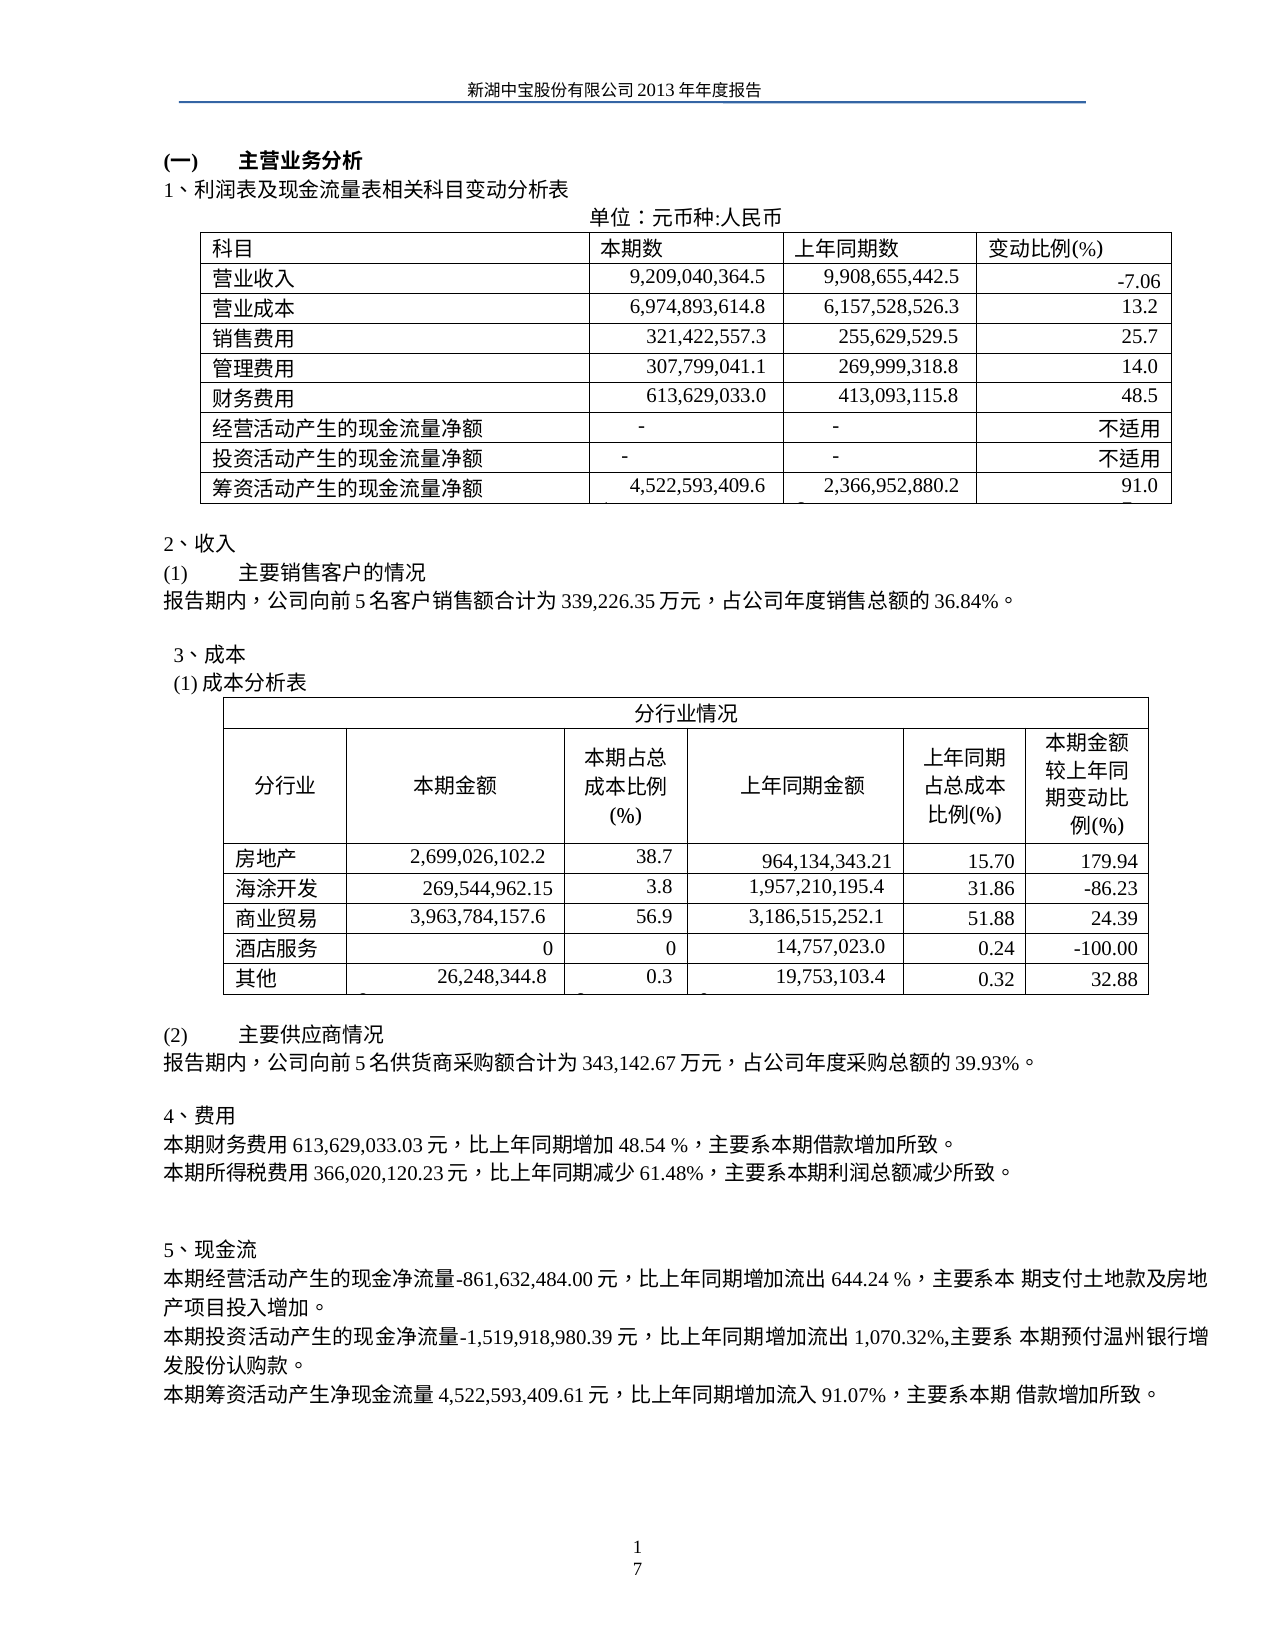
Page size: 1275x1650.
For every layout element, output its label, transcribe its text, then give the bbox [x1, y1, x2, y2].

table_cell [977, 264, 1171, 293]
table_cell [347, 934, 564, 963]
text 本期所得税费用366,020,120.23元，比上年同期减少61.48%，主要系本期利润总额减少所致。 [163, 1158, 1209, 1187]
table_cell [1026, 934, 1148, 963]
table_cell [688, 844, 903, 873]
text 2、收入 [163, 529, 1209, 558]
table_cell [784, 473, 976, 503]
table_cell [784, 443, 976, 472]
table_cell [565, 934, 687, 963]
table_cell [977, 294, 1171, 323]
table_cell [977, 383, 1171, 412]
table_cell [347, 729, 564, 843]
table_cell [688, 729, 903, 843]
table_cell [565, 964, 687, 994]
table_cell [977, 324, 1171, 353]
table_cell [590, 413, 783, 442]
text (1) 成本分析表 [173, 668, 1209, 697]
list 主要销售客户的情况 [163, 558, 1209, 586]
text 本期投资活动产生的现金净流量-1,519,918,980.39元，比上年同期增加流出1,070.32%,主要系 本期预付温州银行增发股份认购款。 [163, 1322, 1209, 1379]
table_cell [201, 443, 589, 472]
text 报告期内，公司向前5名供货商采购额合计为343,142.67万元，占公司年度采购总额的39.93%。 [163, 1048, 1209, 1077]
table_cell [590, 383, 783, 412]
text 3、成本 [173, 640, 1209, 668]
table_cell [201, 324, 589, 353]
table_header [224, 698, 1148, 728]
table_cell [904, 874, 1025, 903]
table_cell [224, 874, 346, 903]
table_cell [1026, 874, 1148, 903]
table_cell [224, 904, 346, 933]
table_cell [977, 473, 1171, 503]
text 1、利润表及现金流量表相关科目变动分析表 [163, 175, 1209, 203]
text 5、现金流 [163, 1235, 1209, 1264]
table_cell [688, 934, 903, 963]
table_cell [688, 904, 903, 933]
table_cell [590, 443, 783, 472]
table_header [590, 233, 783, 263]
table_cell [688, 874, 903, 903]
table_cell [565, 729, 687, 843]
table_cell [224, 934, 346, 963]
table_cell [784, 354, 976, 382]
list 主营业务分析 [163, 146, 1209, 175]
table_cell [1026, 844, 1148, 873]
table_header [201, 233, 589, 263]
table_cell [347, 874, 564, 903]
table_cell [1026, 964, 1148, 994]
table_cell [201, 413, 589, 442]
text 本期筹资活动产生净现金流量4,522,593,409.61元，比上年同期增加流入91.07%，主要系本期 借款增加所致。 [163, 1379, 1209, 1408]
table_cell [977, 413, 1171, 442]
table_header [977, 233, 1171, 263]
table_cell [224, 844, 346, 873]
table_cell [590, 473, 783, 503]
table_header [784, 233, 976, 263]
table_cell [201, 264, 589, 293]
text 4、费用 [163, 1102, 1209, 1130]
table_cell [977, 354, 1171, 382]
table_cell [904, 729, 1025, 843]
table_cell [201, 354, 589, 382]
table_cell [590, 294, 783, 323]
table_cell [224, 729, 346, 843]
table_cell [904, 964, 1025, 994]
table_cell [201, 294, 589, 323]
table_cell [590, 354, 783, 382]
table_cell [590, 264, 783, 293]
text 本期经营活动产生的现金净流量-861,632,484.00元，比上年同期增加流出644.24 %，主要系本 期支付土地款及房地产项目投入增加。 [163, 1264, 1209, 1322]
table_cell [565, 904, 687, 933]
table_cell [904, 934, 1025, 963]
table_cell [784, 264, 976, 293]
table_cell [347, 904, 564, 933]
text 本期财务费用613,629,033.03元，比上年同期增加48.54 %，主要系本期借款增加所致。 [163, 1130, 1209, 1158]
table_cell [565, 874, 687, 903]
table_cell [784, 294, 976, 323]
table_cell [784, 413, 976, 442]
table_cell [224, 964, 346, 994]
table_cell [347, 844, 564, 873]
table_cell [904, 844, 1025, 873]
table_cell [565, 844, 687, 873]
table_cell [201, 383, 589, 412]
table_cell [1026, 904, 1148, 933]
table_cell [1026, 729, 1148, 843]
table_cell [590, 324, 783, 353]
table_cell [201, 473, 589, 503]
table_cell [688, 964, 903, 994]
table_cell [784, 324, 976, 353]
list 主要供应商情况 [163, 1020, 1209, 1048]
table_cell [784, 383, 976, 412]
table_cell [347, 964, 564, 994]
text 报告期内，公司向前5名客户销售额合计为339,226.35万元，占公司年度销售总额的36.84%。 [163, 586, 1209, 615]
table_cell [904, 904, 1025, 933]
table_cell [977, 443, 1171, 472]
text 单位：元币种:人民币 [163, 203, 1209, 232]
